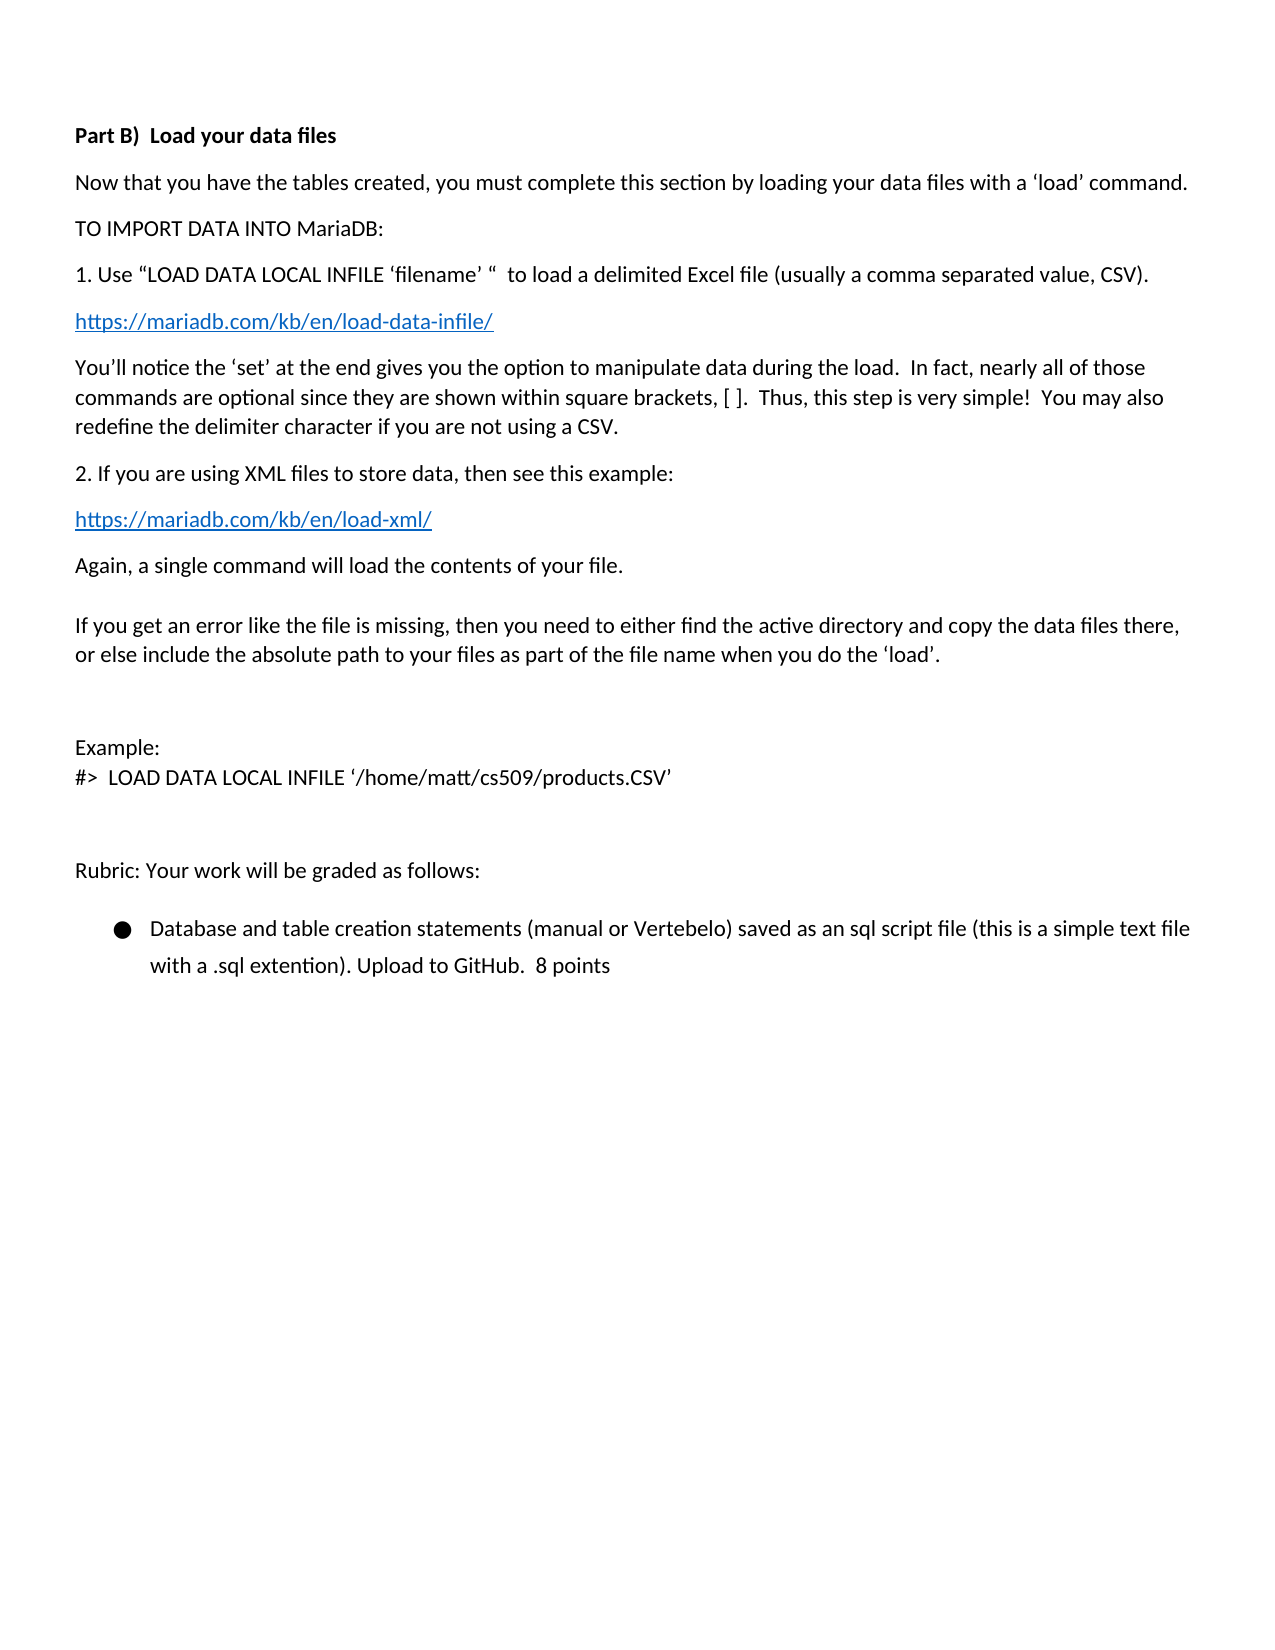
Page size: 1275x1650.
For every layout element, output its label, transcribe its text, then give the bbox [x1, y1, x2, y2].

text Example: #> LOAD DATA LOCAL INFILE ‘/home/matt/cs509/products.CSV’ [75, 733, 1200, 791]
list Database and table creation statements (manual or Vertebelo) saved as an sql script file (this is a simple text file with a .sql extention). Upload to GitHub. 8 points [112, 902, 1200, 979]
text https://mariadb.com/kb/en/load-xml/ [75, 505, 1200, 533]
text Rubric: Your work will be graded as follows: [75, 856, 1200, 884]
text Part B) Load your data files [75, 121, 1200, 149]
text 2. If you are using XML files to store data, then see this example: [75, 459, 1200, 487]
text Now that you have the tables created, you must complete this section by loading your data files with a ‘load’ command. [75, 168, 1200, 196]
text 1. Use “LOAD DATA LOCAL INFILE ‘filename’ “ to load a delimited Excel file (usually a comma separated value, CSV). [75, 260, 1200, 288]
text TO IMPORT DATA INTO MariaDB: [75, 214, 1200, 242]
text Again, a single command will load the contents of your file. If you get an error like the file is missing, then you need to either find the active directory and copy the data files there, or else include the absolute path to your files as part of the file name when you do the ‘load’. [75, 552, 1200, 669]
text You’ll notice the ‘set’ at the end gives you the option to manipulate data during the load. In fact, nearly all of those commands are optional since they are shown within square brackets, [ ]. Thus, this step is very simple! You may also redefine the delimiter character if you are not using a CSV. [75, 353, 1200, 441]
text https://mariadb.com/kb/en/load-data-infile/ [75, 307, 1200, 335]
